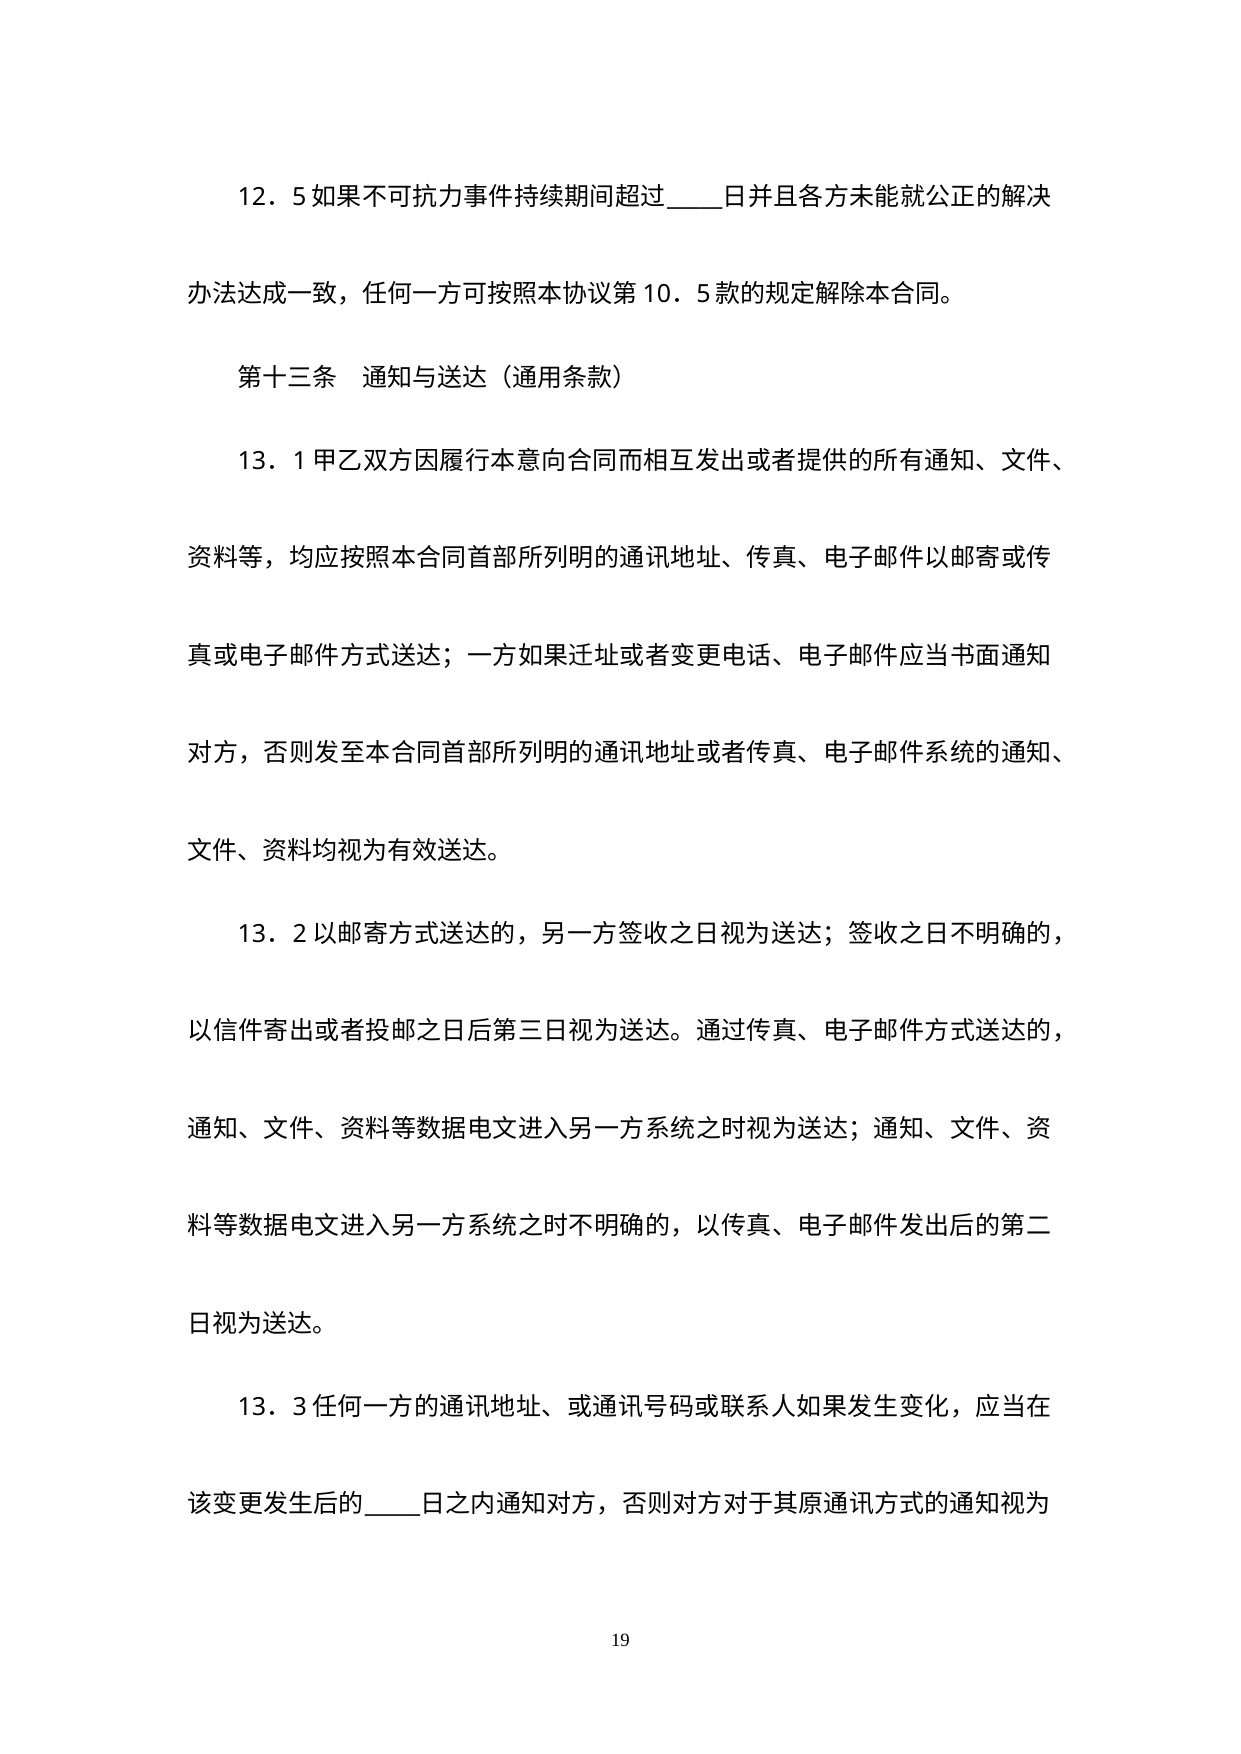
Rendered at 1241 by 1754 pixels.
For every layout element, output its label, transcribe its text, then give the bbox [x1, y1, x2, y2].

text 13．2以邮寄方式送达的，另一方签收之日视为送达；签收之日不明确的，以信件寄出或者投邮之日后第三日视为送达。通过传真、电子邮件方式送达的，通知、文件、资料等数据电文进入另一方系统之时视为送达；通知、文件、资料等数据电文进入另一方系统之时不明确的，以传真、电子邮件发出后的第二日视为送达。 [187, 899, 1053, 1354]
text 13．1甲乙双方因履行本意向合同而相互发出或者提供的所有通知、文件、资料等，均应按照本合同首部所列明的通讯地址、传真、电子邮件以邮寄或传真或电子邮件方式送达；一方如果迁址或者变更电话、电子邮件应当书面通知对方，否则发至本合同首部所列明的通讯地址或者传真、电子邮件系统的通知、文件、资料均视为有效送达。 [187, 426, 1053, 881]
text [187, 1372, 1053, 1534]
text 第十三条 通知与送达（通用条款） [187, 343, 1053, 408]
text 12．5如果不可抗力事件持续期间超过_____日并且各方未能就公正的解决办法达成一致，任何一方可按照本协议第10．5款的规定解除本合同。 [187, 162, 1053, 324]
